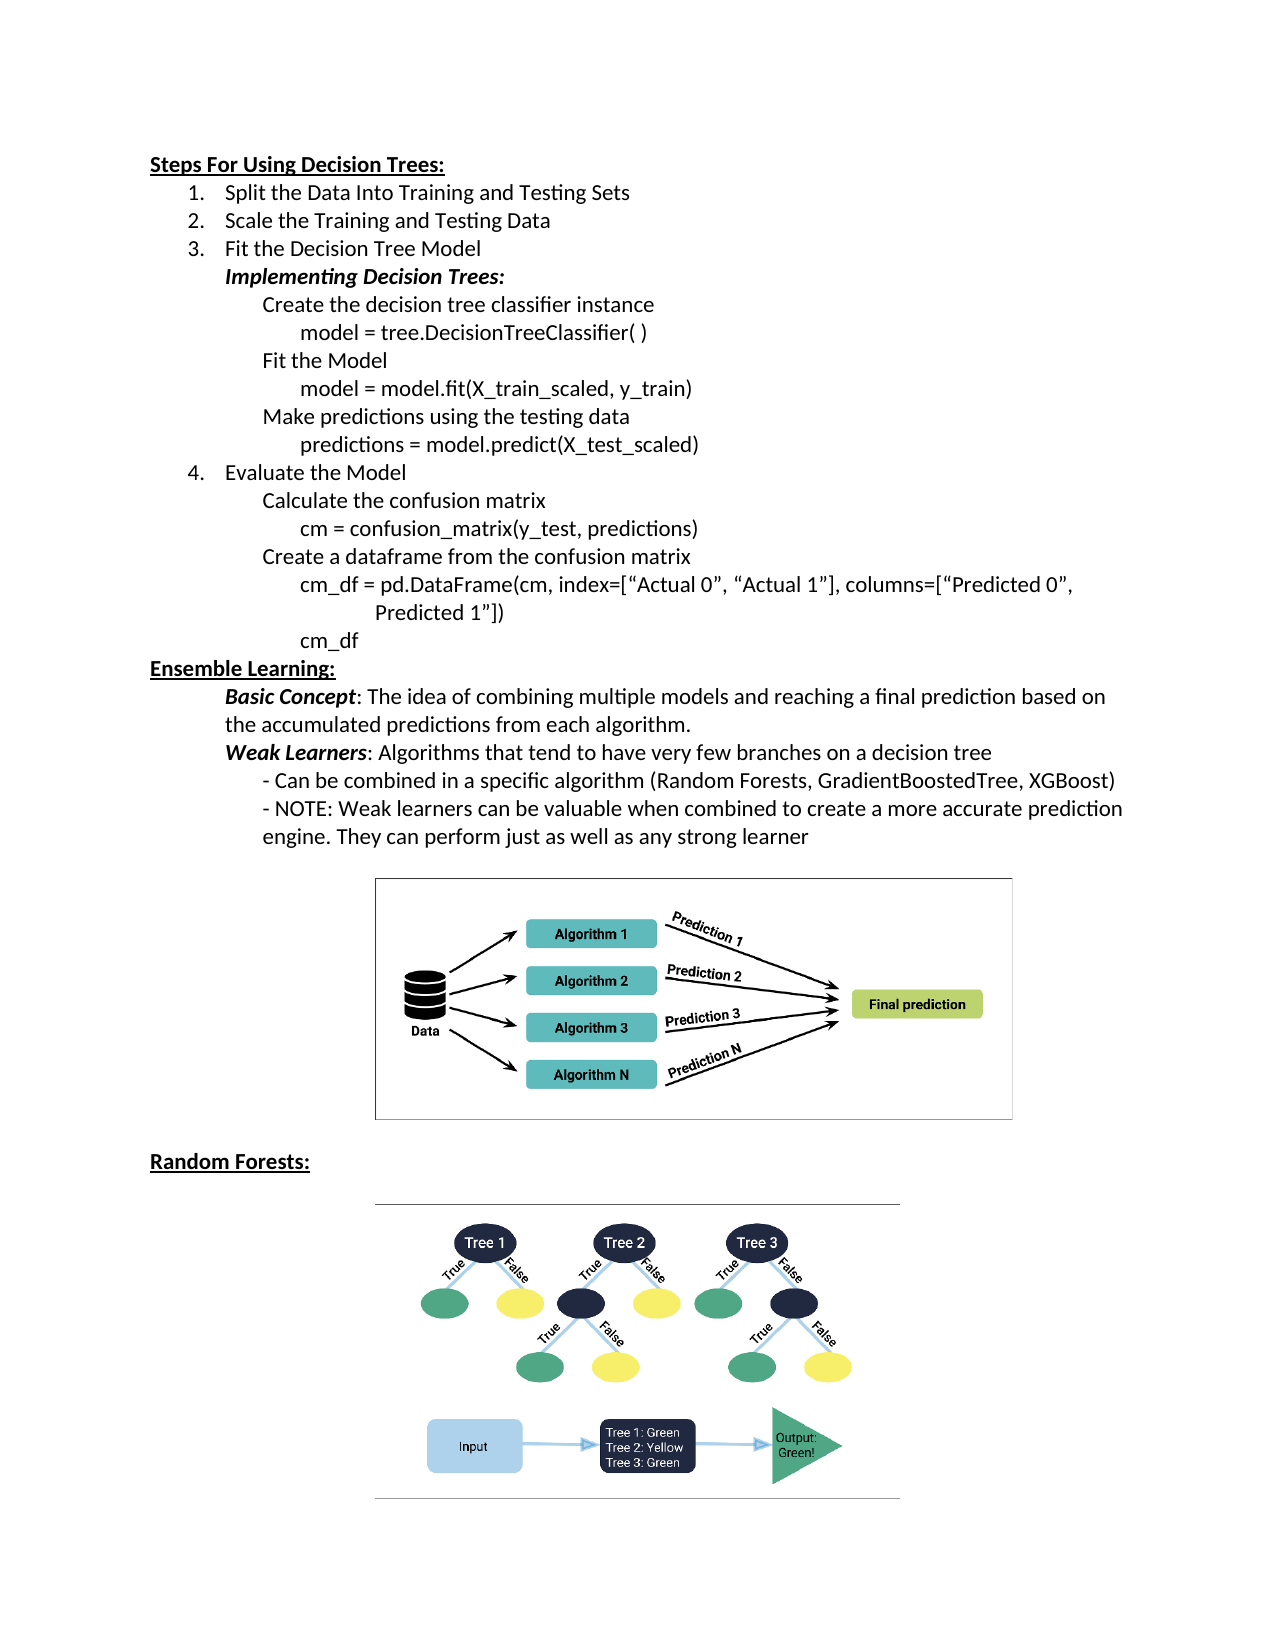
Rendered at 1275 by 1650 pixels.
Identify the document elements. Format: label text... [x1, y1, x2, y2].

text - NOTE: Weak learners can be valuable when combined to create a more accurate prediction engine. They can perform just as well as any strong learner [262, 794, 1125, 851]
list Split the Data Into Training and Testing Sets [187, 178, 1125, 206]
text Calculate the confusion matrix [262, 486, 1125, 514]
text Steps For Using Decision Trees: [150, 150, 1125, 178]
text cm = confusion_matrix(y_test, predictions) [300, 514, 1125, 542]
text Random Forests: [150, 1147, 1125, 1175]
list Evaluate the Model [187, 458, 1125, 486]
list Fit the Decision Tree Model [187, 234, 1125, 262]
text Ensemble Learning: [150, 654, 1125, 682]
list Scale the Training and Testing Data [187, 206, 1125, 234]
text Create the decision tree classifier instance [262, 290, 1125, 318]
text cm_df = pd.DataFrame(cm, index=[“Actual 0”, “Actual 1”], columns=[“Predicted 0”, Predicted 1”]) [300, 570, 1125, 626]
text cm_df [300, 626, 1125, 654]
text - Can be combined in a specific algorithm (Random Forests, GradientBoostedTree, XGBoost) [262, 766, 1125, 794]
text model = tree.DecisionTreeClassifier( ) [300, 318, 1125, 346]
text Make predictions using the testing data [262, 402, 1125, 430]
text predictions = model.predict(X_test_scaled) [300, 430, 1125, 458]
text Weak Learners: Algorithms that tend to have very few branches on a decision tree [225, 738, 1125, 766]
list Implementing Decision Trees: [225, 262, 1125, 290]
picture [375, 878, 1013, 1120]
text Create a dataframe from the confusion matrix [262, 542, 1125, 570]
text Basic Concept: The idea of combining multiple models and reaching a final prediction based on the accumulated predictions from each algorithm. [225, 682, 1125, 738]
picture [375, 1203, 900, 1499]
text Fit the Model [262, 346, 1125, 374]
text model = model.fit(X_train_scaled, y_train) [300, 374, 1125, 402]
